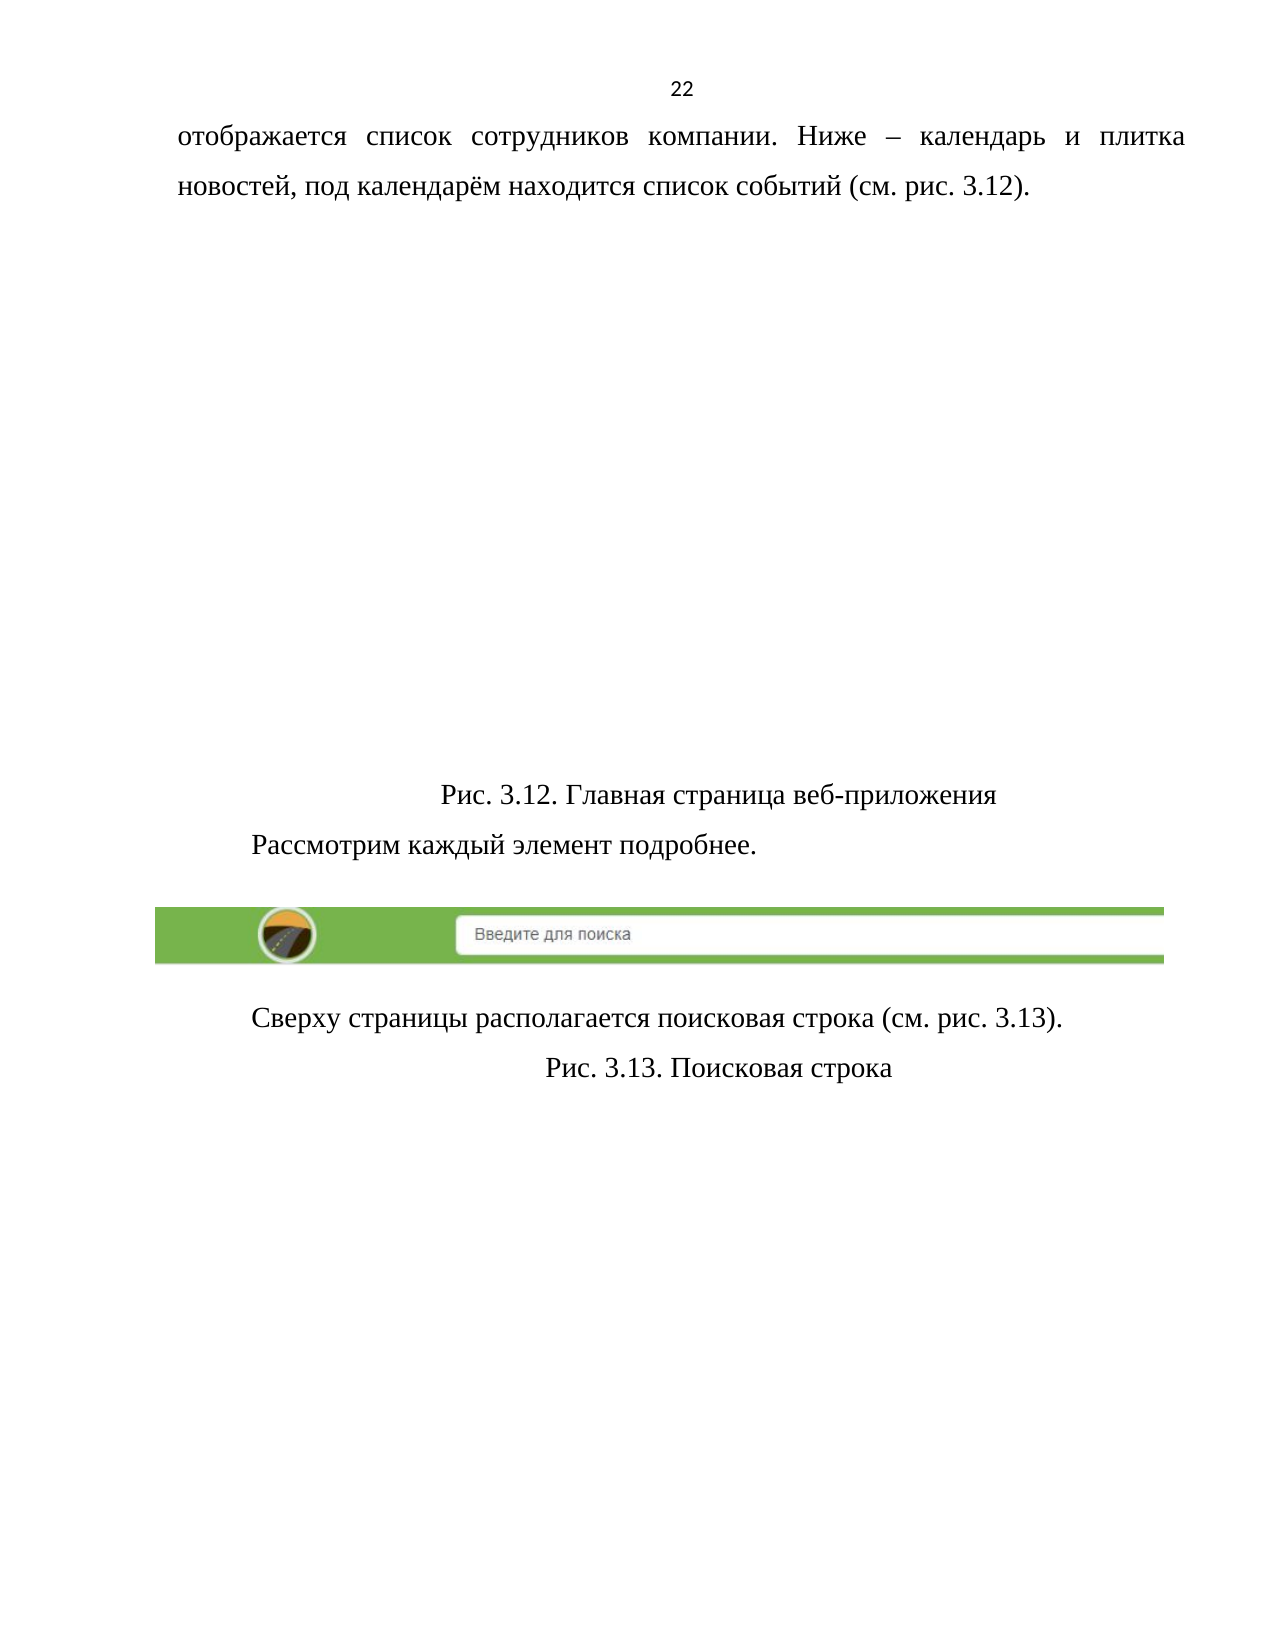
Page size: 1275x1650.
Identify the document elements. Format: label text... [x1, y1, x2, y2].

picture [155, 907, 1164, 967]
text Рассмотрим каждый элемент подробнее. [177, 827, 1186, 861]
text Рис. 3.13. Поисковая строка [177, 1050, 1186, 1084]
text Рис. 3.12. Главная страница веб-приложения [177, 219, 1186, 810]
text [177, 118, 1186, 202]
